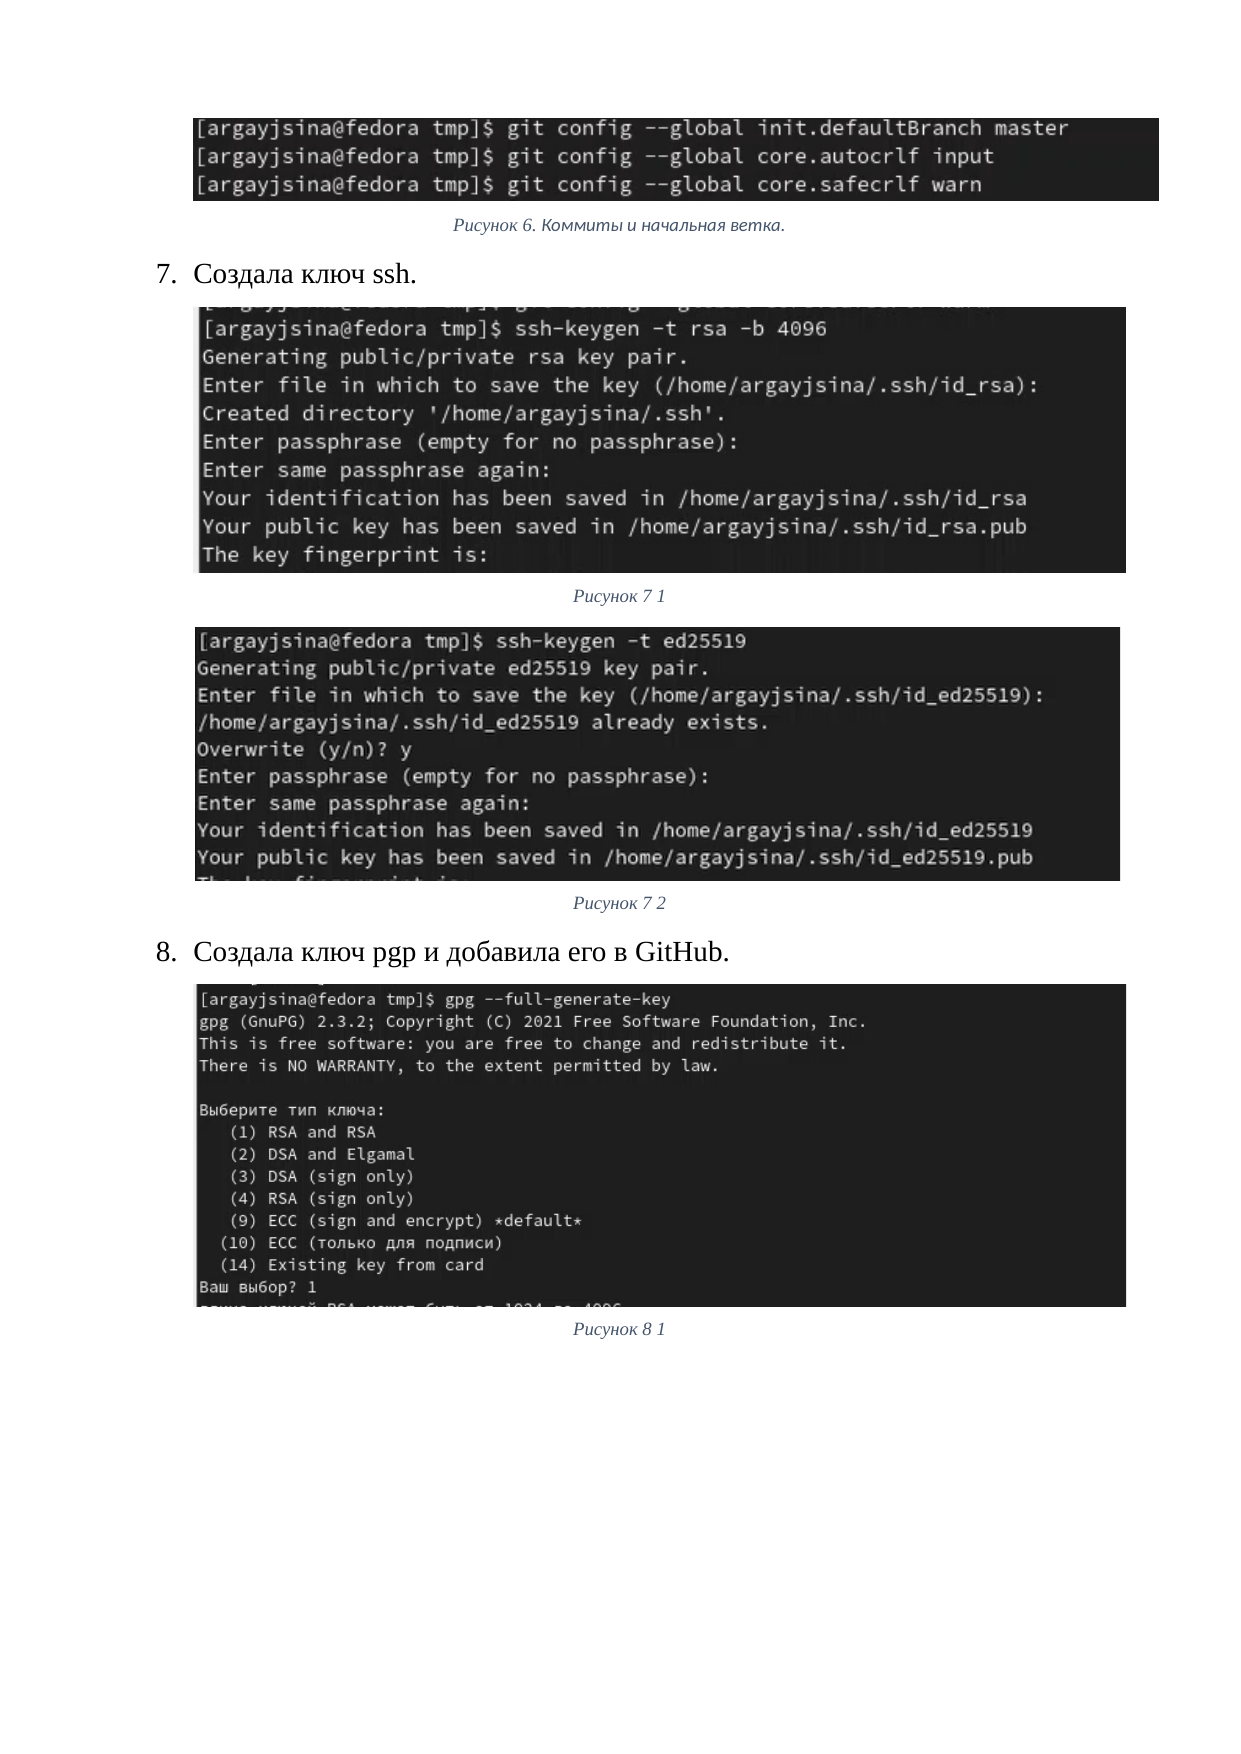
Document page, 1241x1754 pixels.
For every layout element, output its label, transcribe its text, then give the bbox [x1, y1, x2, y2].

picture [193, 984, 1127, 1307]
list Создала ключ pgp и добавила его в GitHub. [156, 934, 1122, 968]
text Рисунок 7 2 [118, 892, 1122, 914]
text Рисунок 7 1 [118, 584, 1122, 606]
picture [193, 307, 1126, 573]
text Рисунок 8 1 [118, 1318, 1122, 1339]
list Создала ключ ssh. [156, 257, 1122, 290]
text Рисунок 6. Коммиты и начальная ветка. [118, 213, 1122, 236]
picture [193, 118, 1159, 201]
picture [195, 627, 1121, 881]
